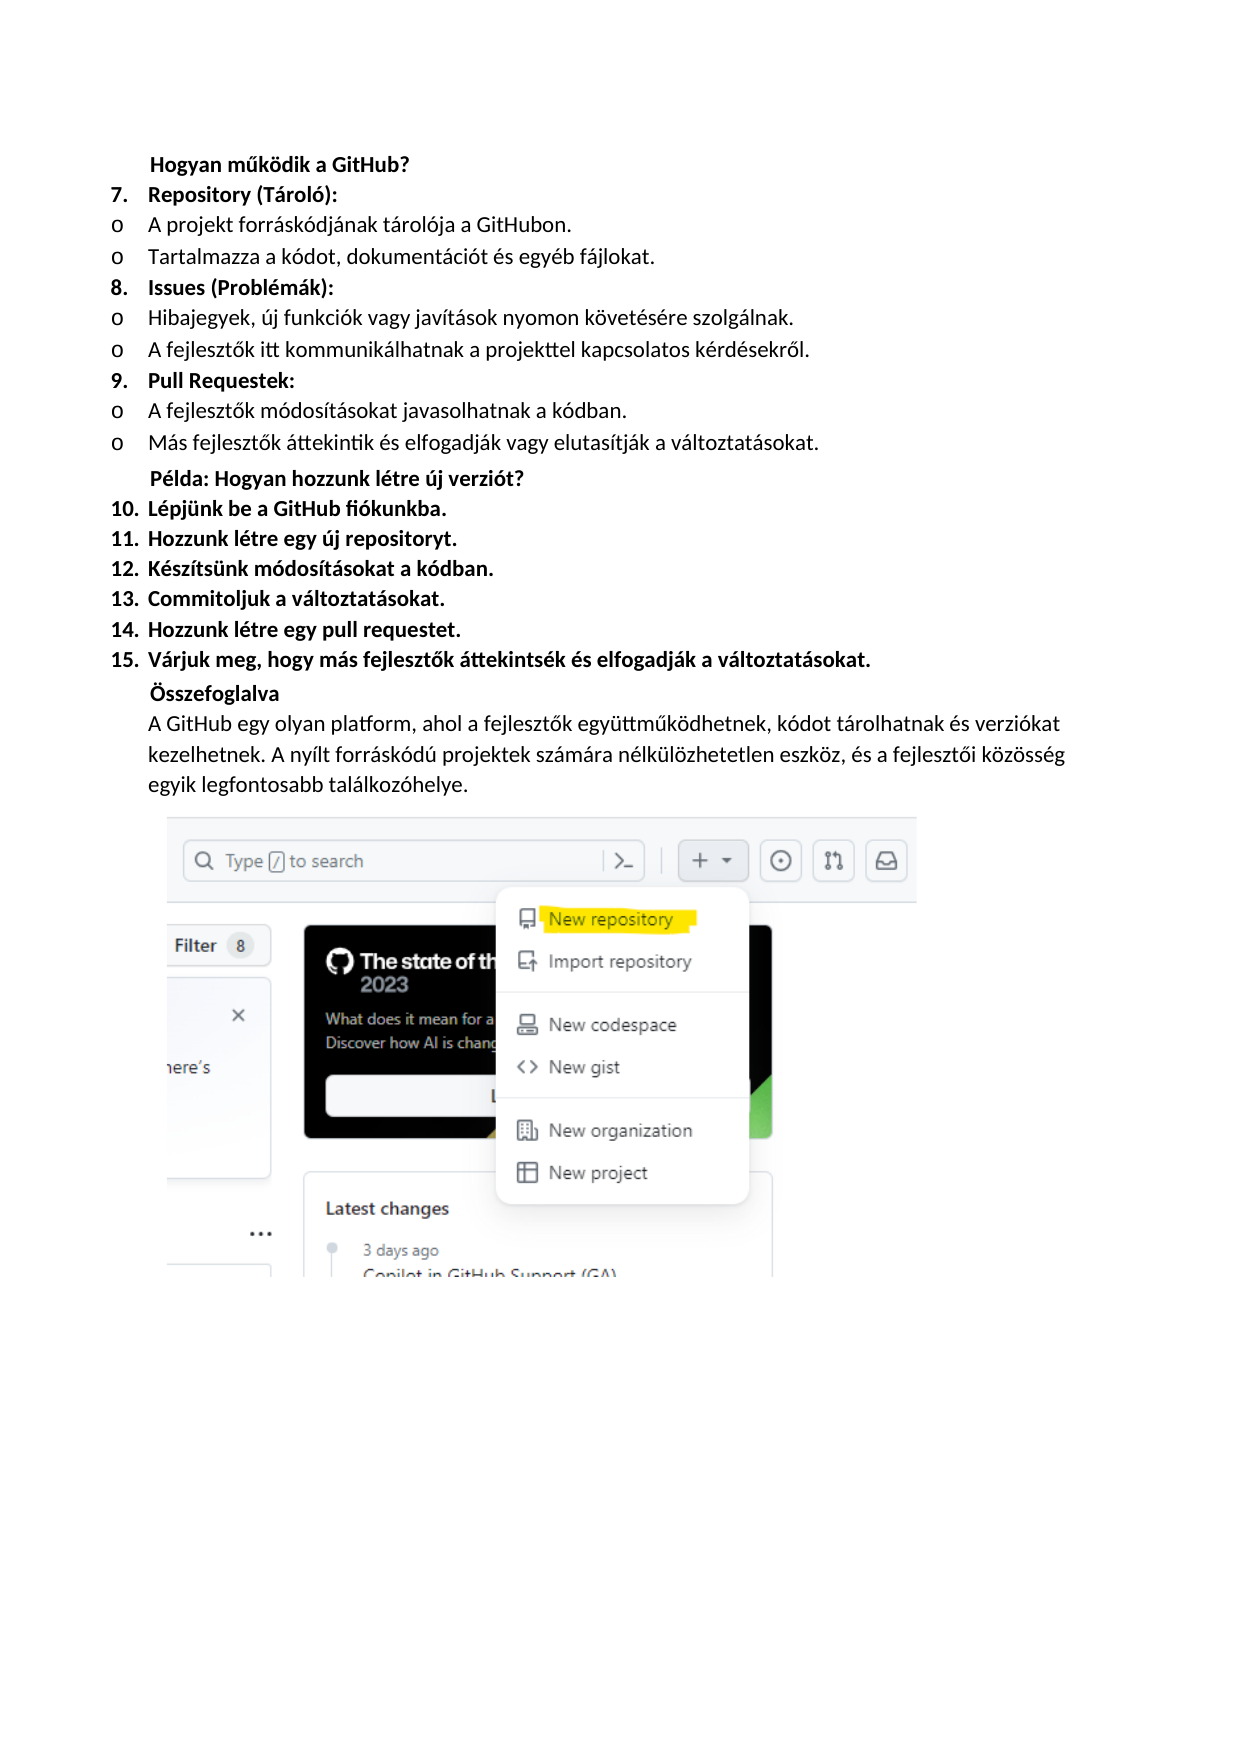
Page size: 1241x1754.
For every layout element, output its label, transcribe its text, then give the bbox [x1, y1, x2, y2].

list Hozzunk létre egy új repositoryt. [110, 524, 1092, 552]
list Repository (Tároló): [110, 180, 1092, 208]
list A fejlesztők módosításokat javasolhatnak a kódban. [110, 397, 1092, 426]
list Commitoljuk a változtatásokat. [110, 584, 1092, 613]
text A GitHub egy olyan platform, ahol a fejlesztők együttműködhetnek, kódot tárolhatnak és verziókat kezelhetnek. A nyílt forráskódú projektek számára nélkülözhetetlen eszköz, és a fejlesztői közösség egyik legfontosabb találkozóhelye. [148, 709, 1092, 1277]
list Tartalmazza a kódot, dokumentációt és egyéb fájlokat. [110, 242, 1092, 271]
list Lépjünk be a GitHub fiókunkba. [110, 494, 1092, 522]
list Pull Requestek: [110, 366, 1092, 394]
list Készítsünk módosításokat a kódban. [110, 554, 1092, 582]
list Más fejlesztők áttekintik és elfogadják vagy elutasítják a változtatásokat. [110, 428, 1092, 457]
subtitle Összefoglalva [150, 679, 1090, 707]
list A fejlesztők itt kommunikálhatnak a projekttel kapcsolatos kérdésekről. [110, 335, 1092, 364]
list Várjuk meg, hogy más fejlesztők áttekintsék és elfogadják a változtatásokat. [110, 645, 1092, 673]
subtitle Hogyan működik a GitHub? [150, 150, 1090, 178]
list Hozzunk létre egy pull requestet. [110, 615, 1092, 643]
subtitle Példa: Hogyan hozzunk létre új verziót? [150, 464, 1090, 492]
list Hibajegyek, új funkciók vagy javítások nyomon követésére szolgálnak. [110, 303, 1092, 333]
list Issues (Problémák): [110, 273, 1092, 301]
list A projekt forráskódjának tárolója a GitHubon. [110, 210, 1092, 239]
